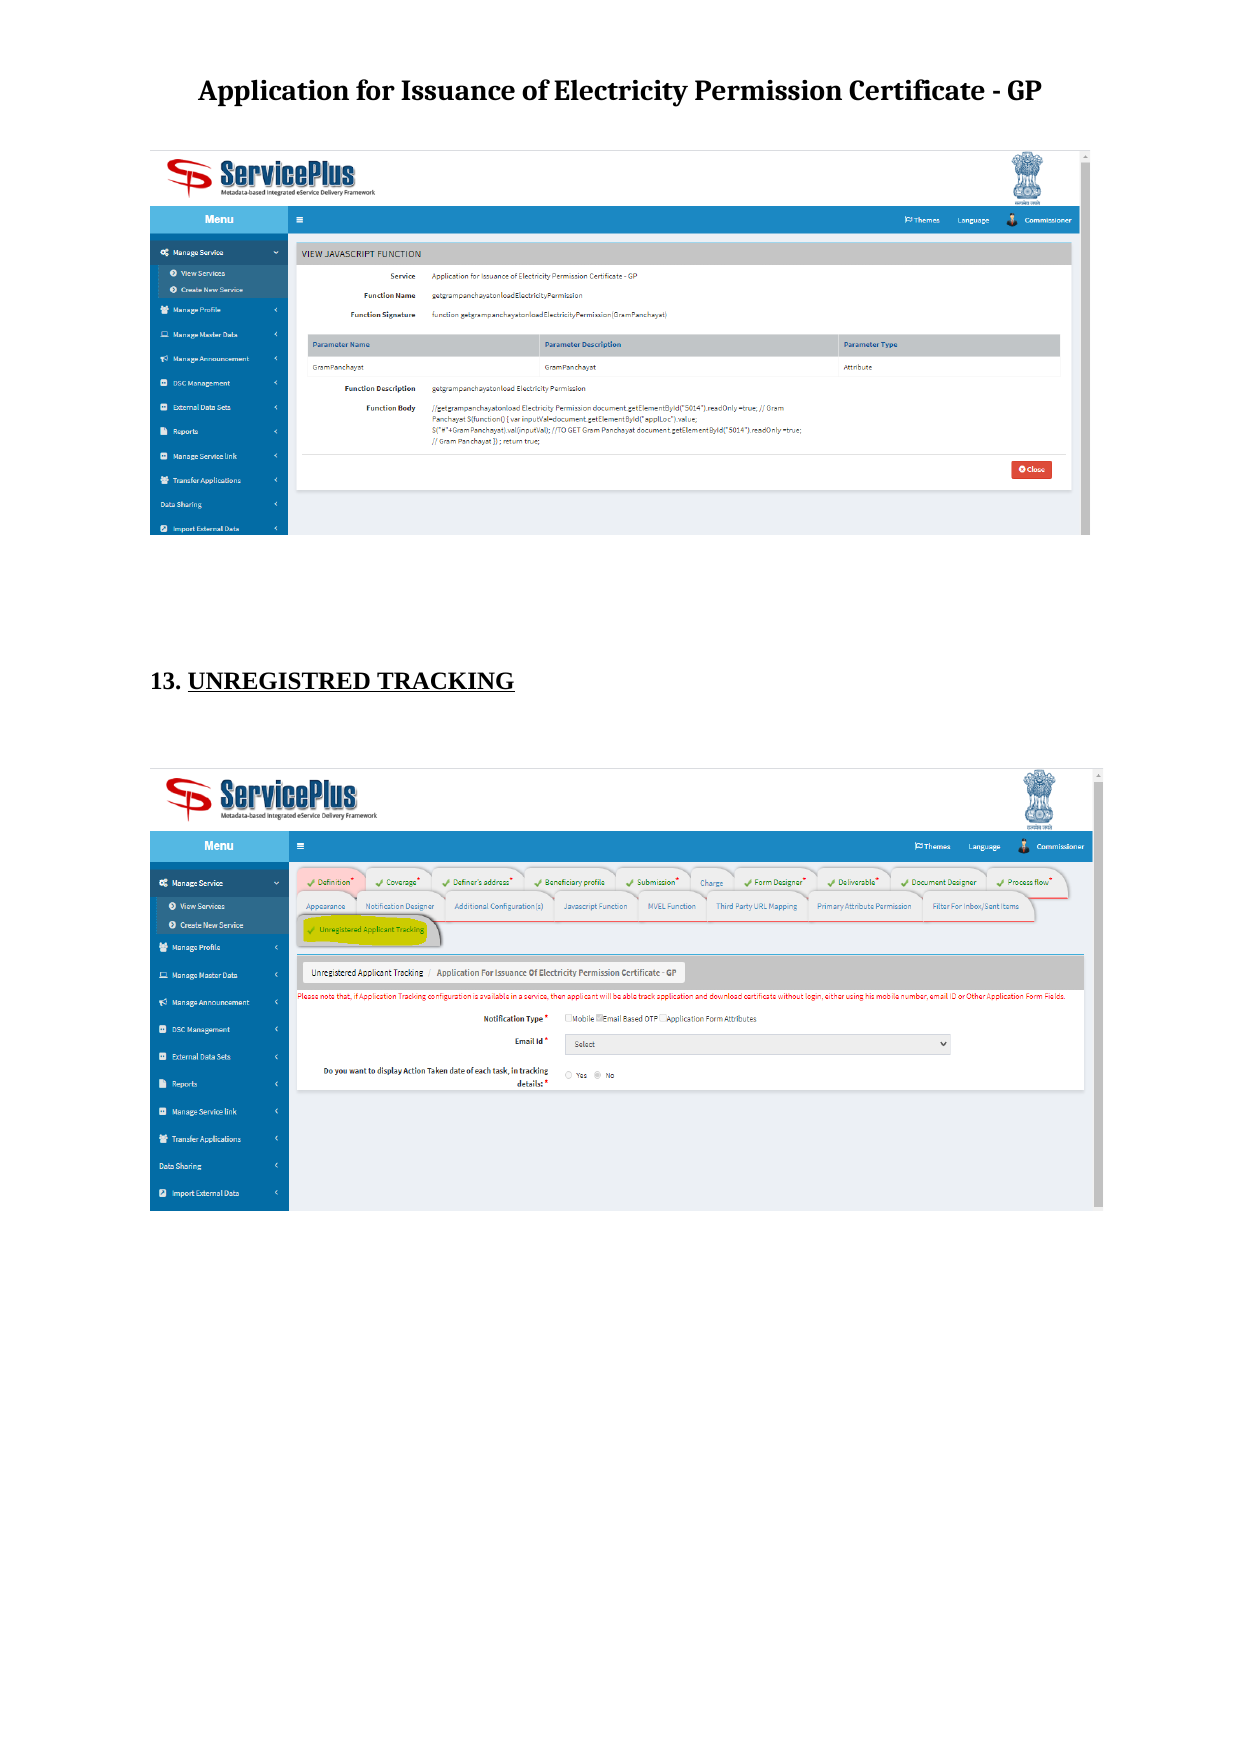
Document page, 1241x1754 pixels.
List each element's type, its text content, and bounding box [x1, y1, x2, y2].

picture [150, 150, 1091, 535]
picture [150, 766, 1104, 1211]
list UNREGISTRED TRACKING [150, 666, 1090, 694]
